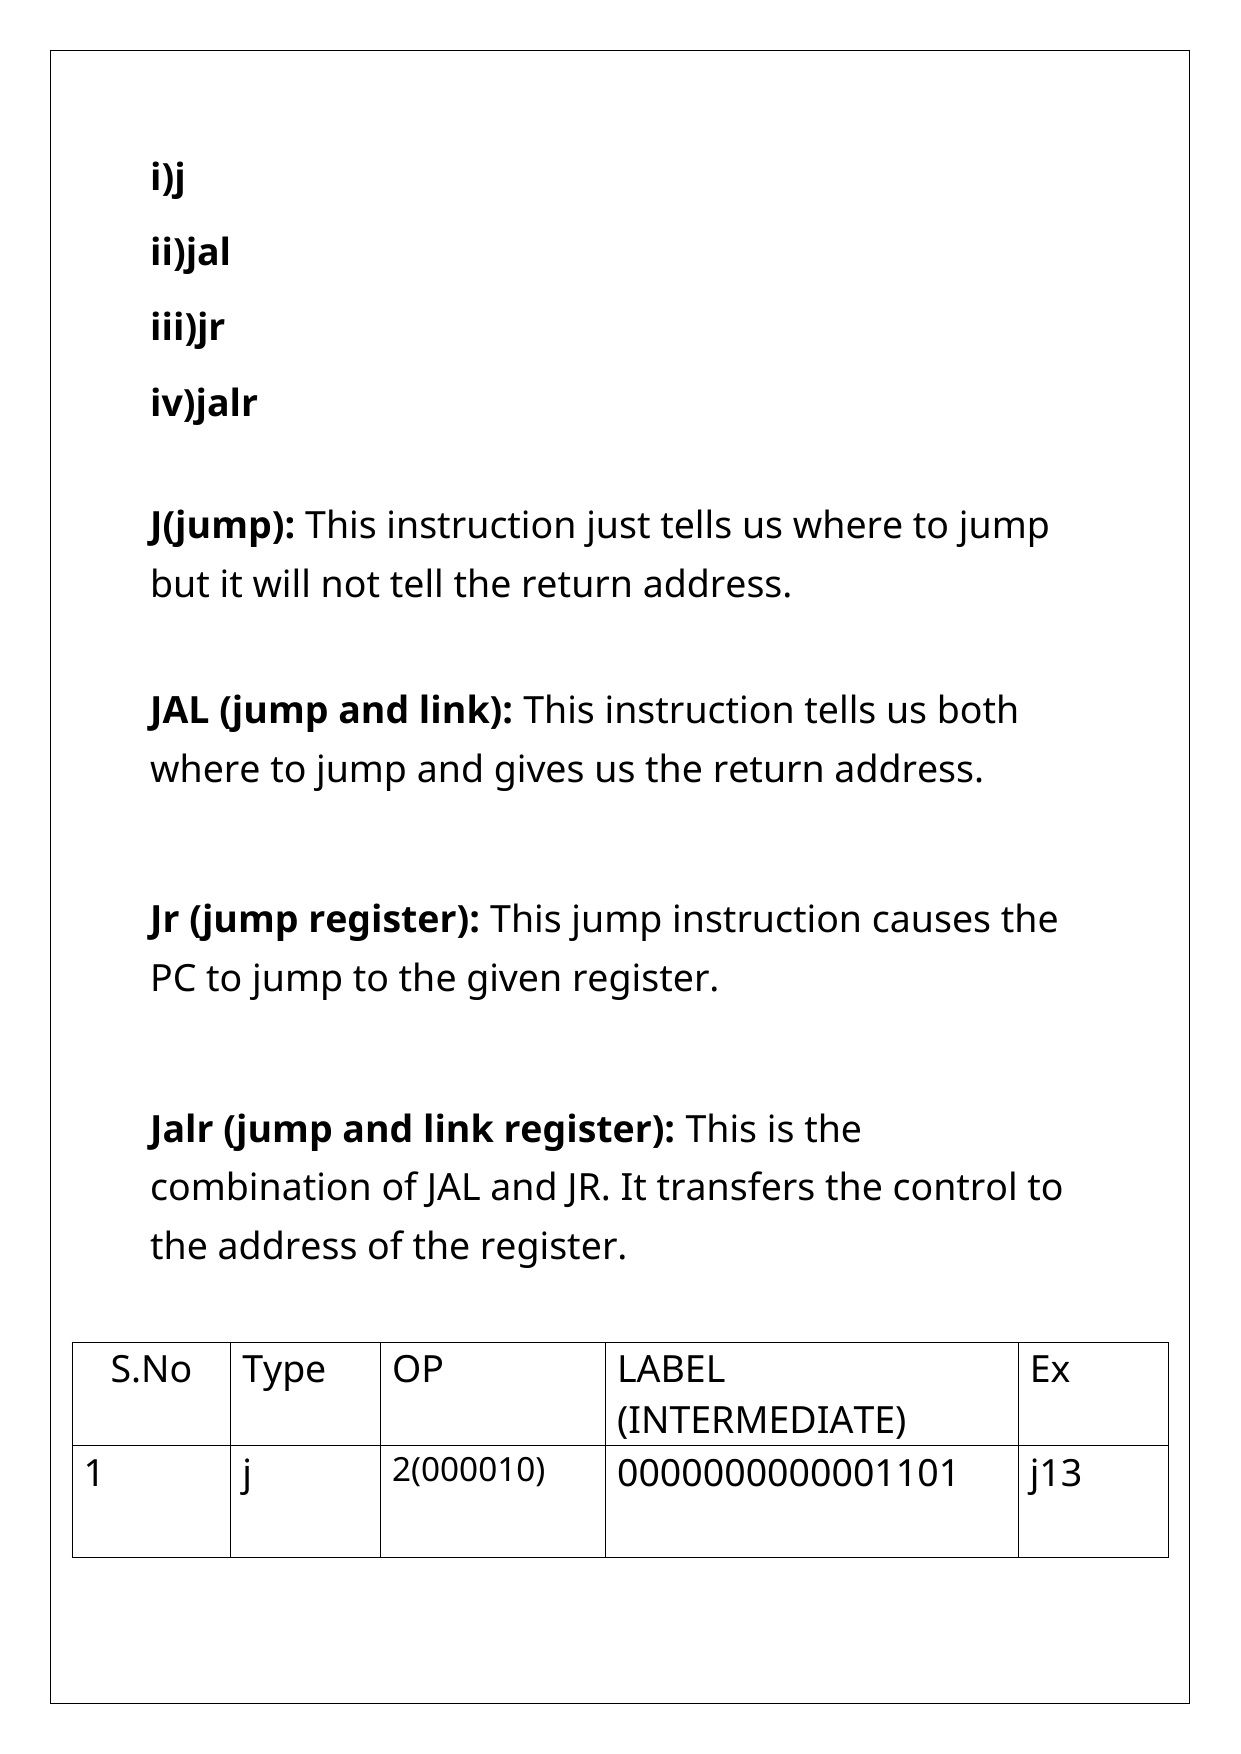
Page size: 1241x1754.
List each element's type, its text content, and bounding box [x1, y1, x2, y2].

text J(jump): This instruction just tells us where to jump but it will not tell the return address. [150, 498, 1090, 608]
text iii)jr [150, 301, 1090, 352]
table_header Type [231, 1343, 380, 1445]
table_cell 2(000010) [381, 1446, 605, 1557]
text JAL (jump and link): This instruction tells us both where to jump and gives us the return address. [150, 683, 1090, 793]
text iv)jalr [150, 376, 1090, 427]
table_header S.No [73, 1343, 230, 1445]
text ii)jal [150, 225, 1090, 276]
table_cell j [231, 1446, 380, 1557]
table_cell 1 [73, 1446, 230, 1557]
table_header OP [381, 1343, 605, 1445]
text i)j [150, 150, 1090, 201]
table_header LABEL (INTERMEDIATE) [606, 1343, 1018, 1445]
table_header Ex [1019, 1343, 1168, 1445]
text Jr (jump register): This jump instruction causes the PC to jump to the given register. [150, 893, 1090, 1002]
table_cell j13 [1019, 1446, 1168, 1557]
text Jalr (jump and link register): This is the combination of JAL and JR. It transfers the control to the address of the register. [150, 1102, 1090, 1270]
table_cell 0000000000001101 [606, 1446, 1018, 1557]
